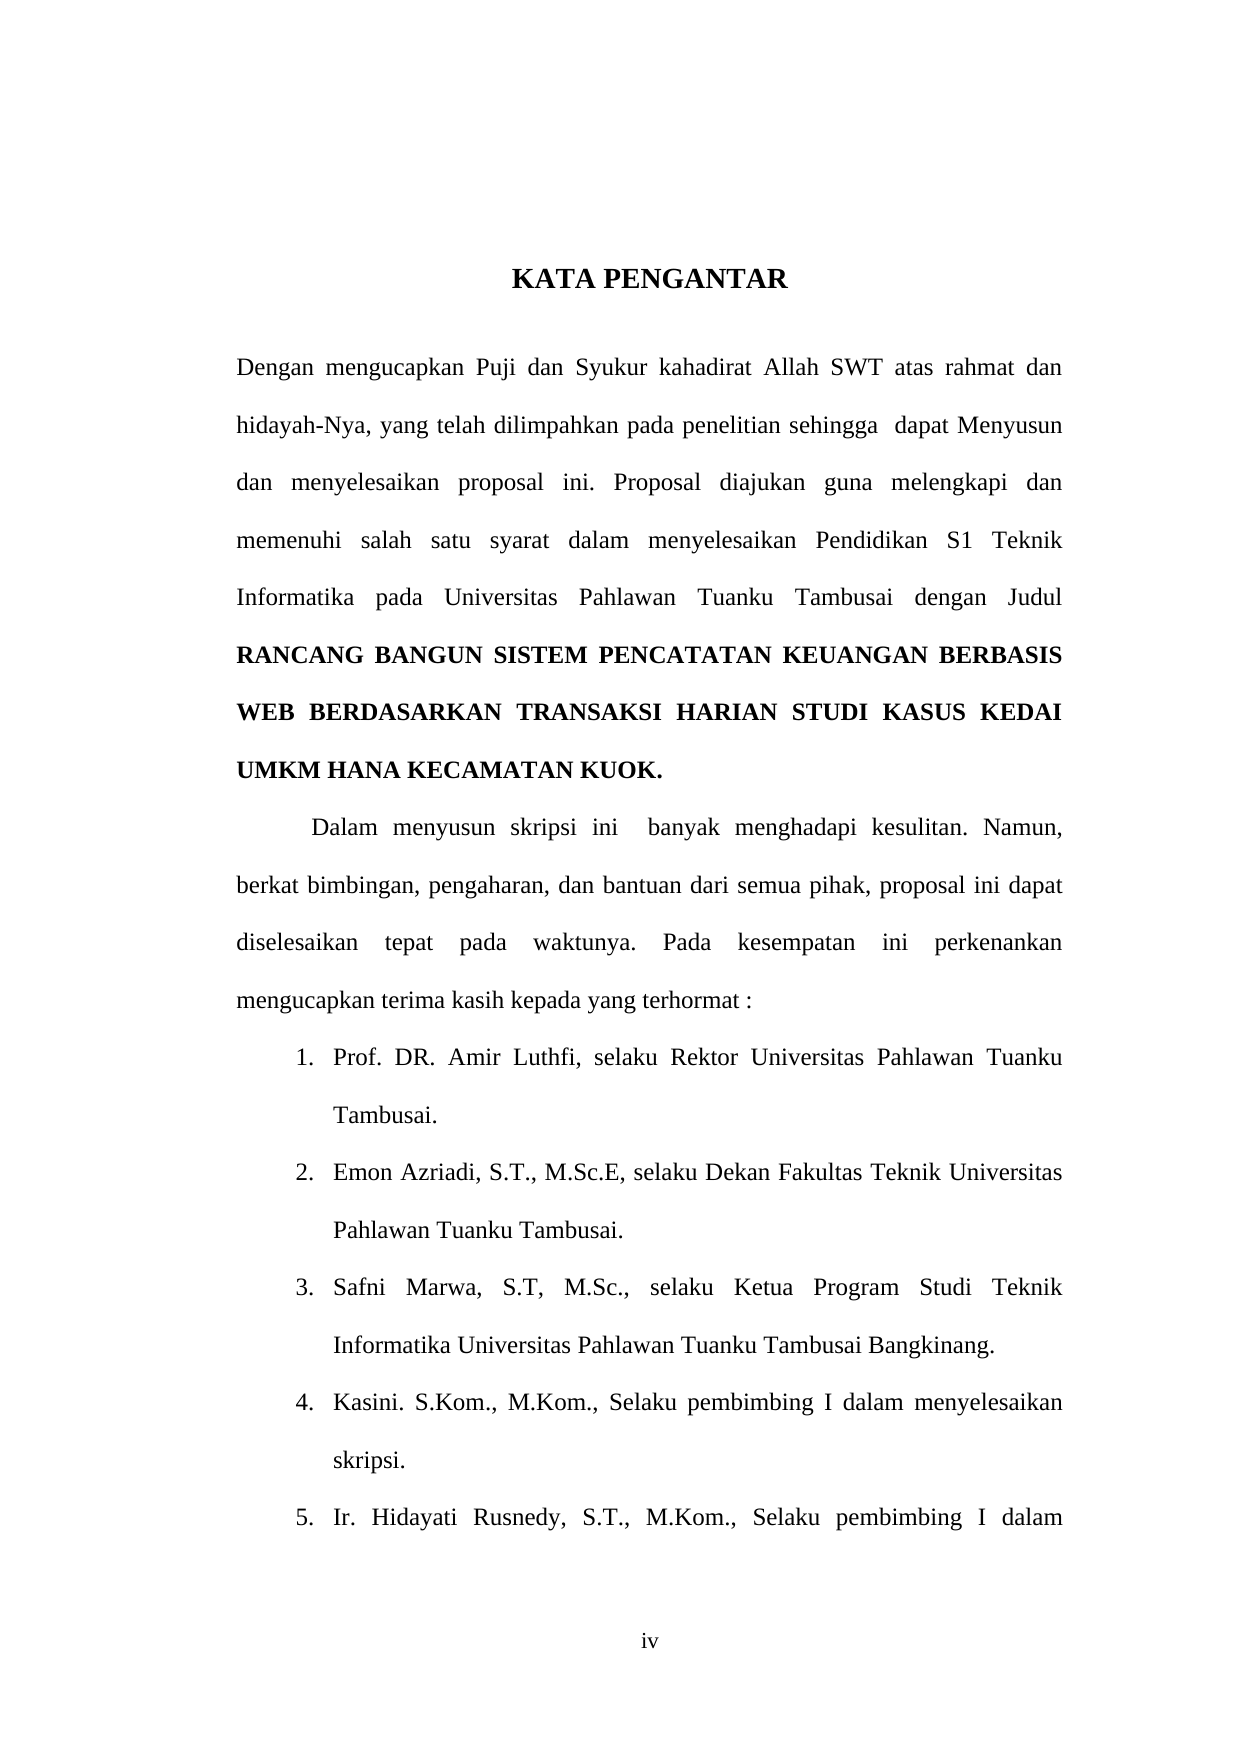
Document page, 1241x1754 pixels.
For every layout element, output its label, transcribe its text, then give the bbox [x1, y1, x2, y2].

list Prof. DR. Amir Luthfi, selaku Rektor Universitas Pahlawan Tuanku Tambusai. [295, 1042, 1063, 1128]
list Safni Marwa, S.T, M.Sc., selaku Ketua Program Studi Teknik Informatika Universitas Pahlawan Tuanku Tambusai Bangkinang. [295, 1272, 1063, 1358]
text Dengan mengucapkan Puji dan Syukur kahadirat Allah SWT atas rahmat dan hidayah-Nya, yang telah dilimpahkan pada penelitian sehingga dapat Menyusun dan menyelesaikan proposal ini. Proposal diajukan guna melengkapi dan memenuhi salah satu syarat dalam menyelesaikan Pendidikan S1 Teknik Informatika pada Universitas Pahlawan Tuanku Tambusai dengan Judul RANCANG BANGUN SISTEM PENCATATAN KEUANGAN BERBASIS WEB BERDASARKAN TRANSAKSI HARIAN STUDI KASUS KEDAI UMKM HANA KECAMATAN KUOK. [236, 352, 1063, 783]
text Dalam menyusun skripsi ini banyak menghadapi kesulitan. Namun, berkat bimbingan, pengaharan, dan bantuan dari semua pihak, proposal ini dapat diselesaikan tepat pada waktunya. Pada kesempatan ini perkenankan mengucapkan terima kasih kepada yang terhormat : [236, 812, 1063, 1013]
list Emon Azriadi, S.T., M.Sc.E, selaku Dekan Fakultas Teknik Universitas Pahlawan Tuanku Tambusai. [295, 1157, 1063, 1243]
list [295, 1502, 1063, 1531]
subtitle KATA PENGANTAR [236, 261, 1063, 295]
list Kasini. S.Kom., M.Kom., Selaku pembimbing I dalam menyelesaikan skripsi. [295, 1387, 1063, 1473]
